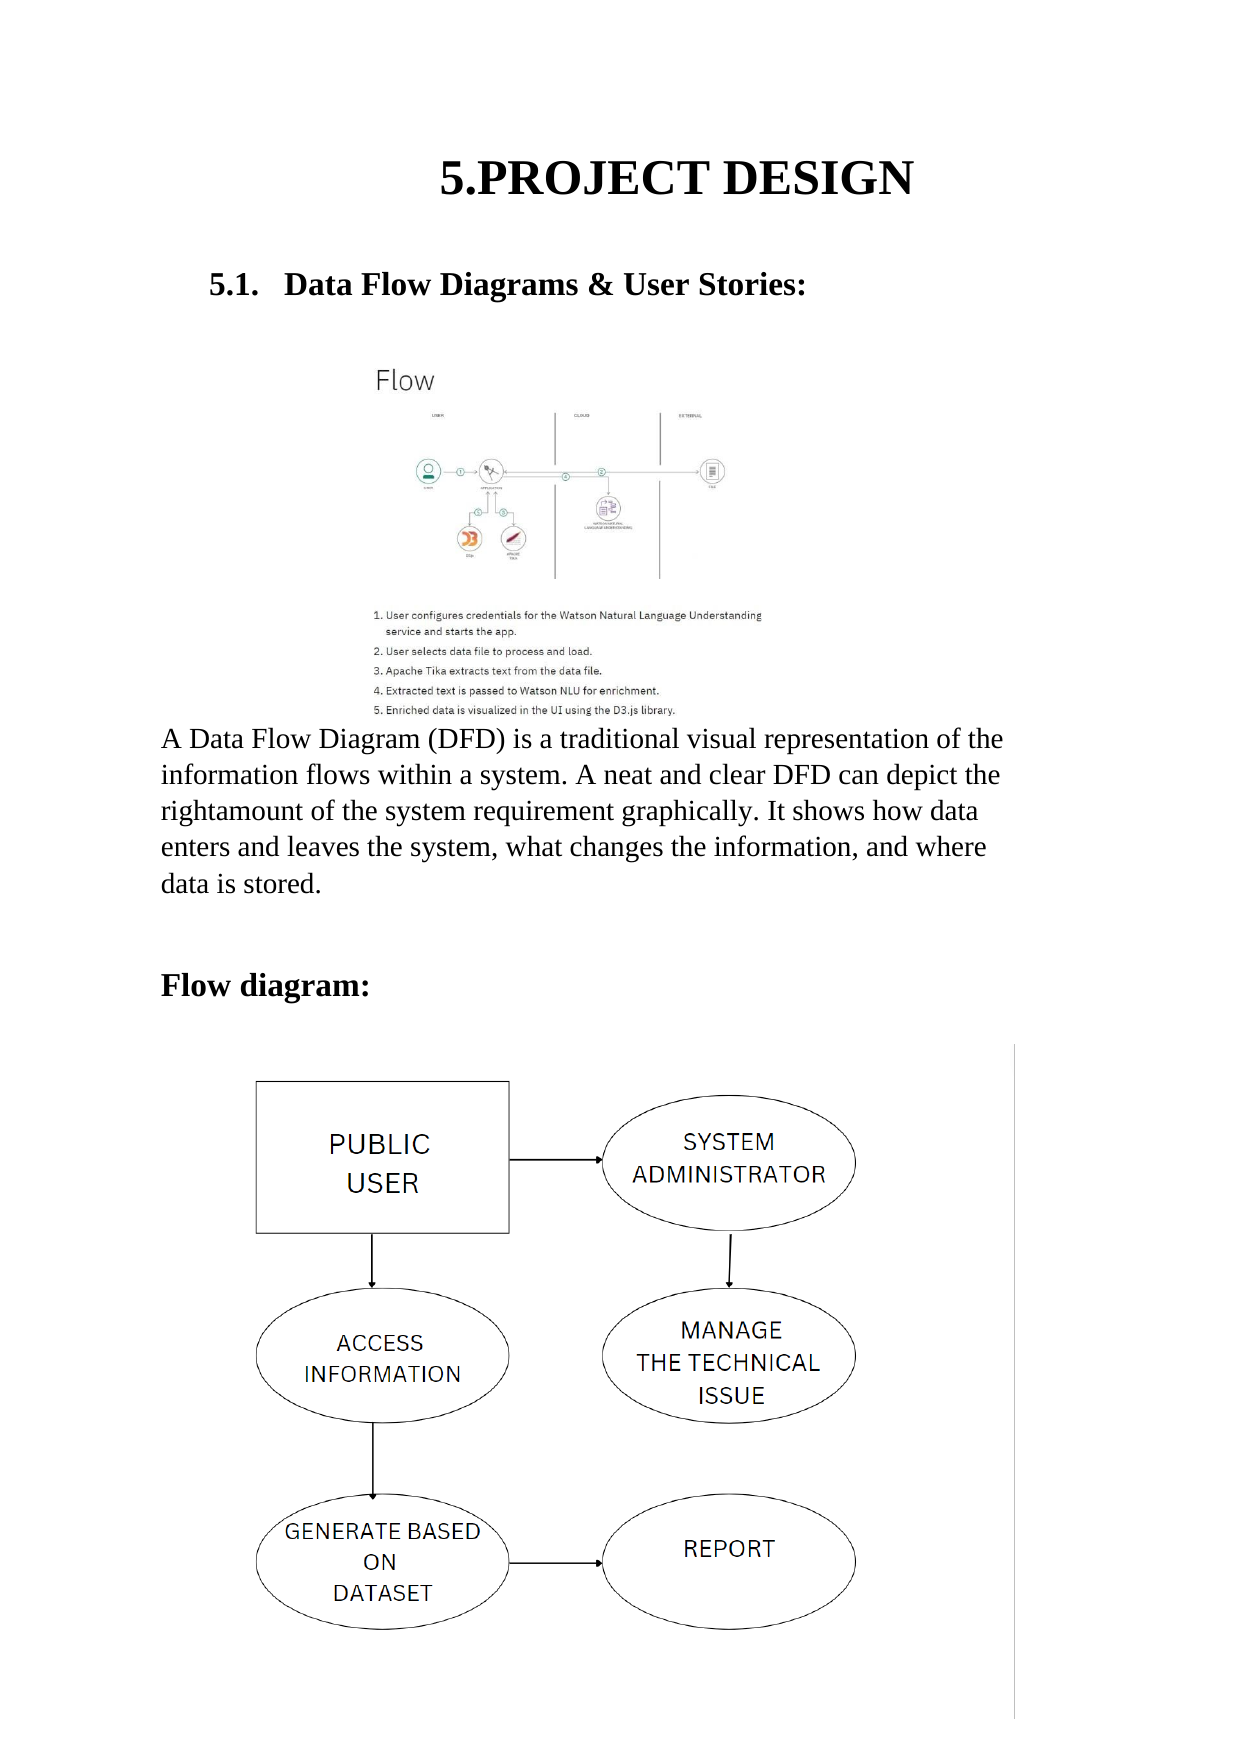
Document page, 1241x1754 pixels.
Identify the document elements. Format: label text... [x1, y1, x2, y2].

picture [373, 368, 762, 716]
picture [209, 1044, 1015, 1719]
subtitle Flow diagram: [161, 965, 1230, 1003]
subtitle Data Flow Diagrams & User Stories: [209, 264, 1230, 303]
subtitle 5.PROJECT DESIGN [439, 148, 1230, 206]
